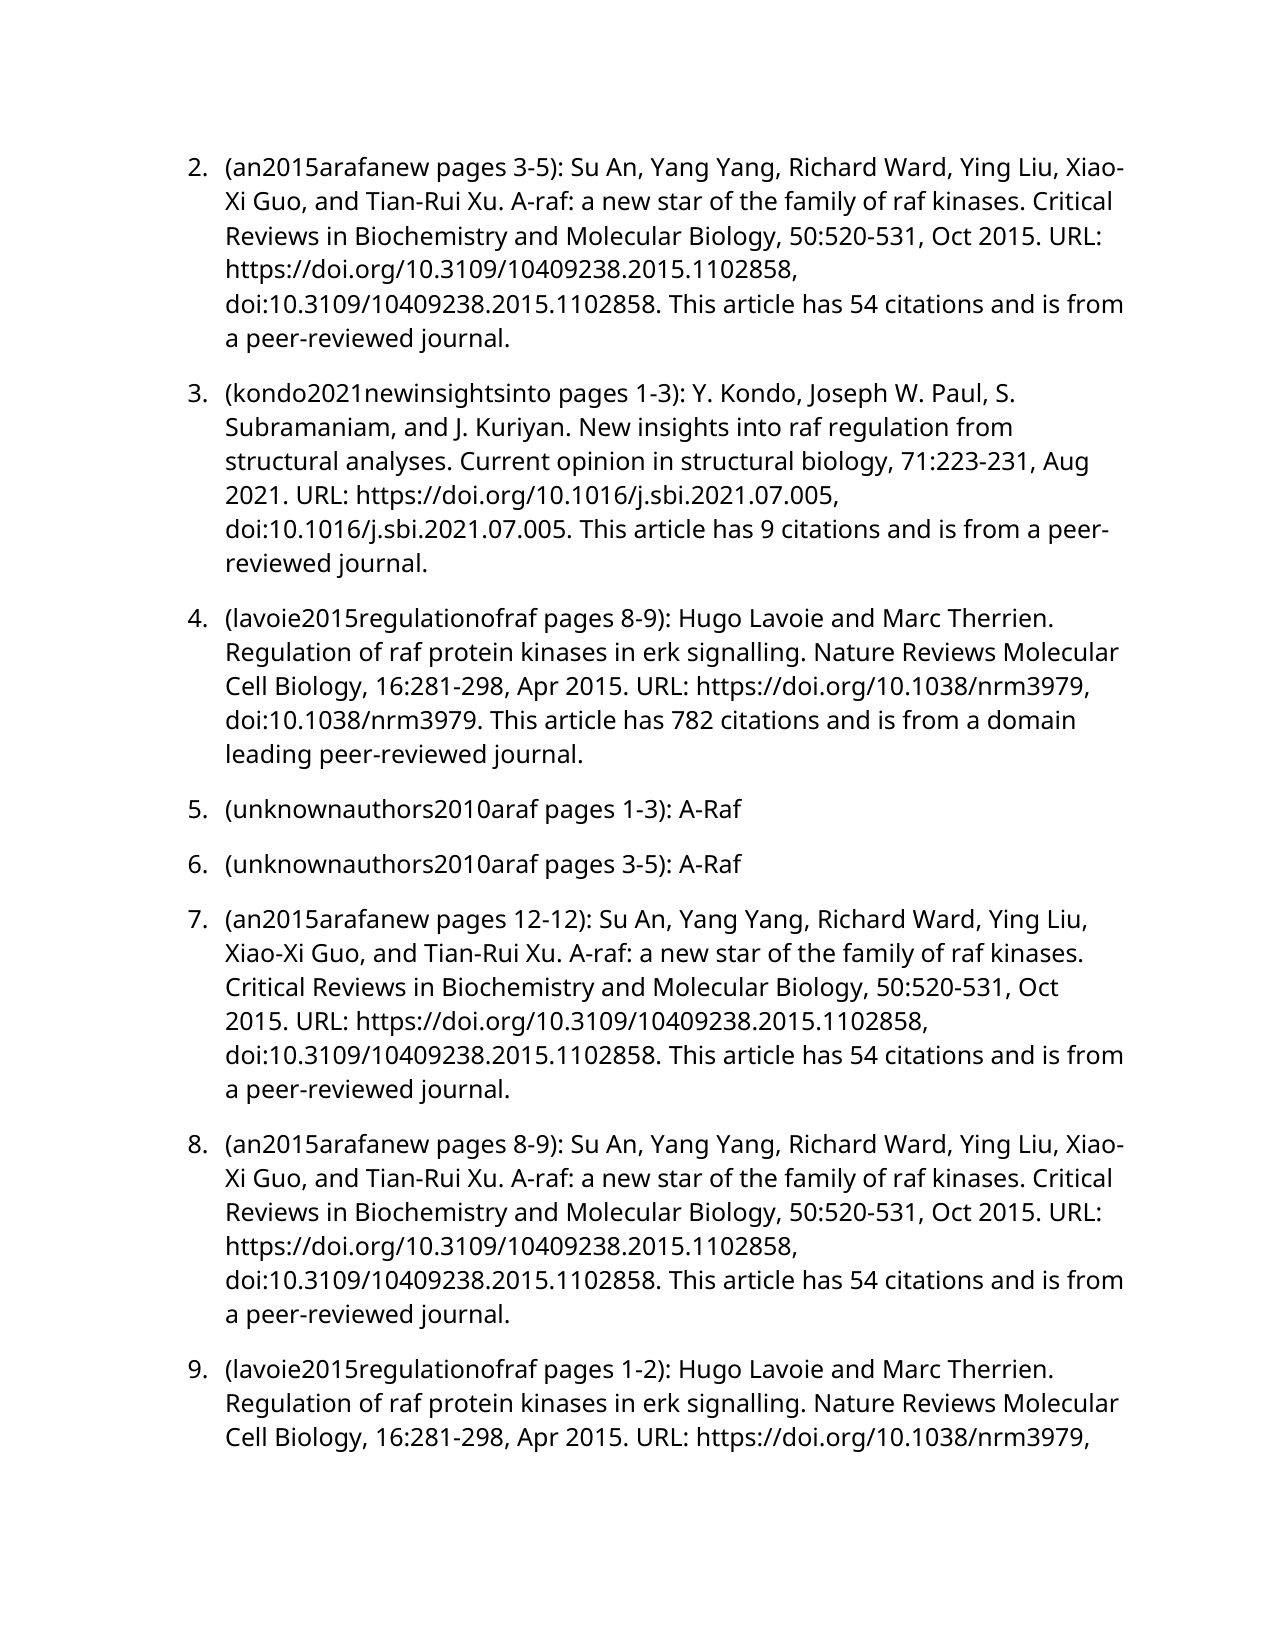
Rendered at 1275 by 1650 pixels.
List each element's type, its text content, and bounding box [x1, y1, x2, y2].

list (lavoie2015regulationofraf pages 8-9): Hugo Lavoie and Marc Therrien. Regulation of raf protein kinases in erk signalling. Nature Reviews Molecular Cell Biology, 16:281-298, Apr 2015. URL: https://doi.org/10.1038/nrm3979, doi:10.1038/nrm3979. This article has 782 citations and is from a domain leading peer-reviewed journal. [187, 600, 1125, 771]
list (unknownauthors2010araf pages 1-3): A-Raf [187, 792, 1125, 826]
list (unknownauthors2010araf pages 3-5): A-Raf [187, 846, 1125, 881]
list (an2015arafanew pages 3-5): Su An, Yang Yang, Richard Ward, Ying Liu, Xiao-Xi Guo, and Tian-Rui Xu. A-raf: a new star of the family of raf kinases. Critical Reviews in Biochemistry and Molecular Biology, 50:520-531, Oct 2015. URL: https://doi.org/10.3109/10409238.2015.1102858, doi:10.3109/10409238.2015.1102858. This article has 54 citations and is from a peer-reviewed journal. [187, 150, 1125, 354]
list (an2015arafanew pages 12-12): Su An, Yang Yang, Richard Ward, Ying Liu, Xiao-Xi Guo, and Tian-Rui Xu. A-raf: a new star of the family of raf kinases. Critical Reviews in Biochemistry and Molecular Biology, 50:520-531, Oct 2015. URL: https://doi.org/10.3109/10409238.2015.1102858, doi:10.3109/10409238.2015.1102858. This article has 54 citations and is from a peer-reviewed journal. [187, 901, 1125, 1106]
list (kondo2021newinsightsinto pages 1-3): Y. Kondo, Joseph W. Paul, S. Subramaniam, and J. Kuriyan. New insights into raf regulation from structural analyses. Current opinion in structural biology, 71:223-231, Aug 2021. URL: https://doi.org/10.1016/j.sbi.2021.07.005, doi:10.1016/j.sbi.2021.07.005. This article has 9 citations and is from a peer-reviewed journal. [187, 375, 1125, 579]
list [187, 1352, 1125, 1454]
list (an2015arafanew pages 8-9): Su An, Yang Yang, Richard Ward, Ying Liu, Xiao-Xi Guo, and Tian-Rui Xu. A-raf: a new star of the family of raf kinases. Critical Reviews in Biochemistry and Molecular Biology, 50:520-531, Oct 2015. URL: https://doi.org/10.3109/10409238.2015.1102858, doi:10.3109/10409238.2015.1102858. This article has 54 citations and is from a peer-reviewed journal. [187, 1127, 1125, 1331]
